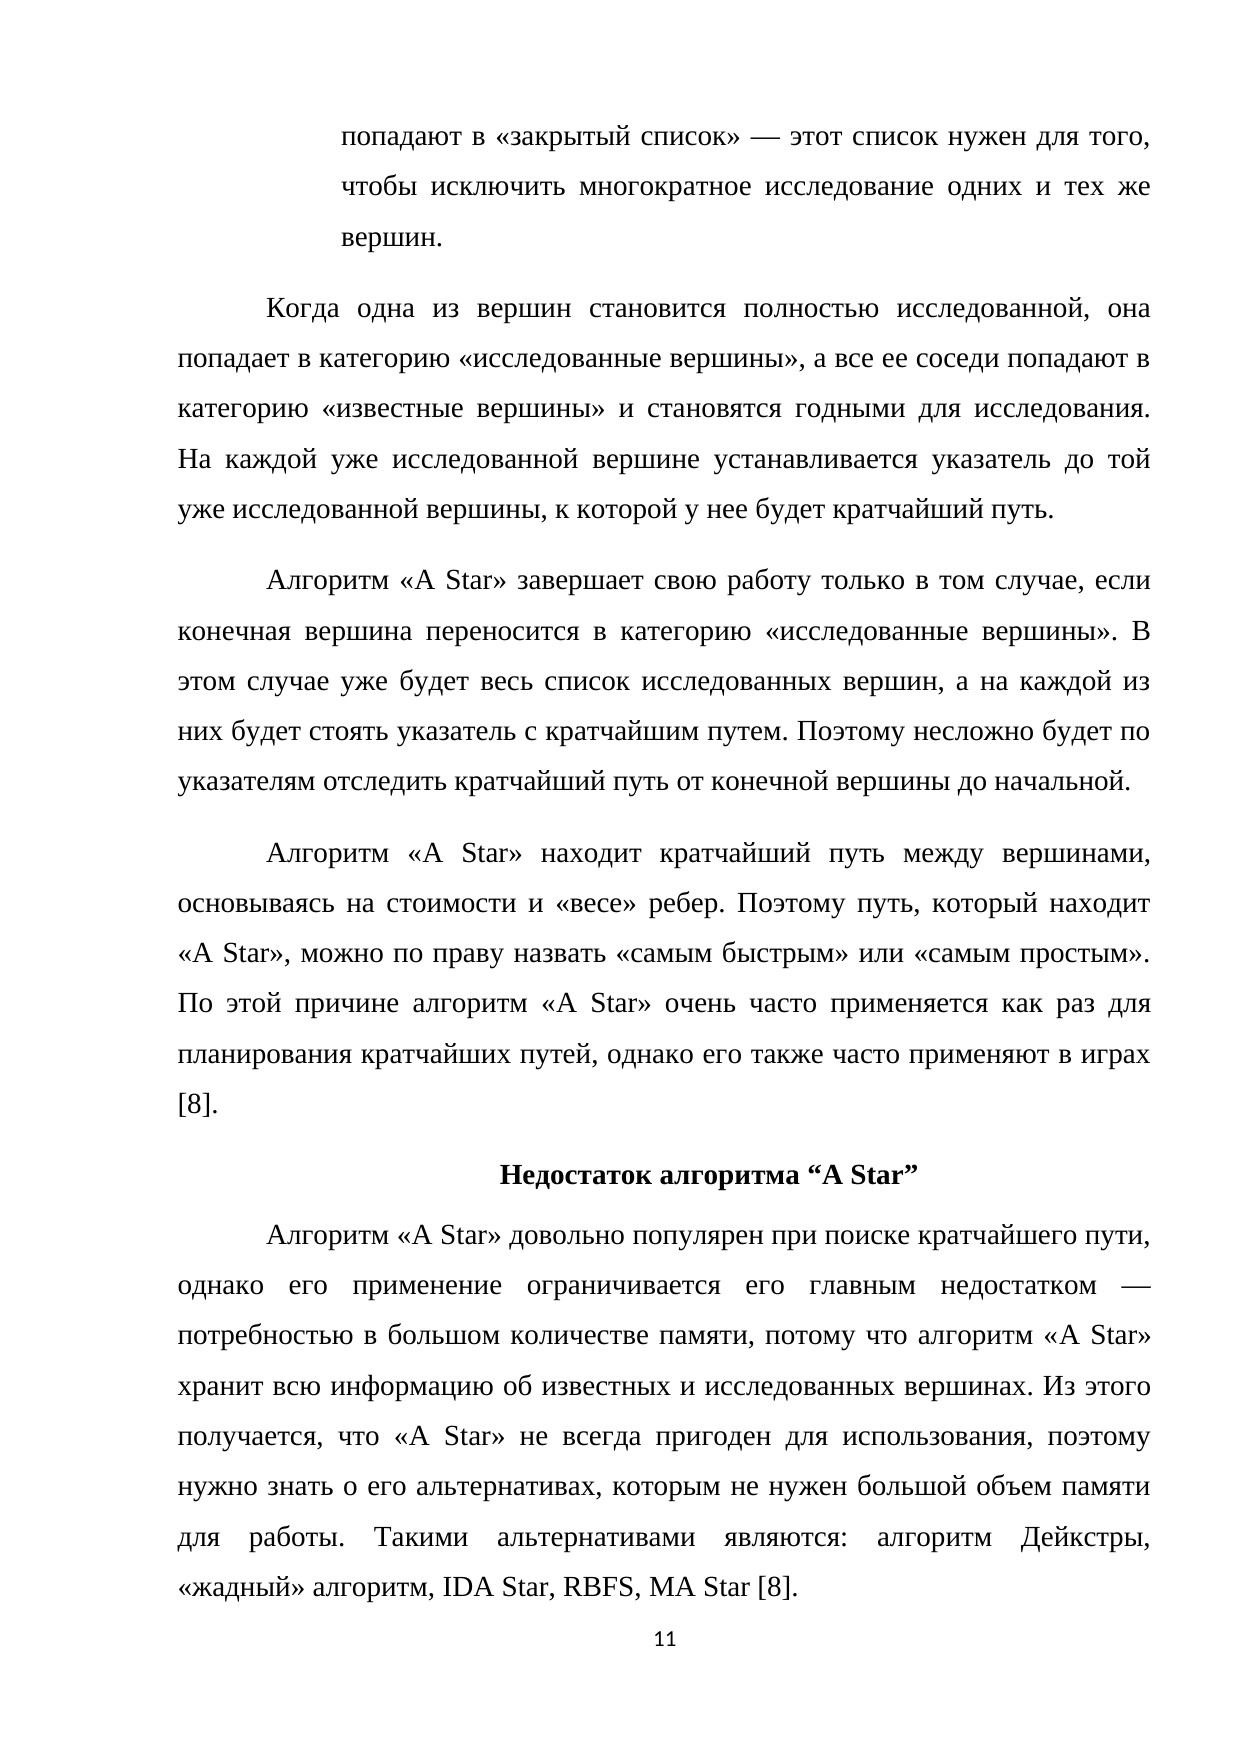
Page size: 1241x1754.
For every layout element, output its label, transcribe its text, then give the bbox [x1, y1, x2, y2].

text Когда одна из вершин становится полностью исследованной, она попадает в категорию «исследованные вершины», а все ее соседи попадают в категорию «известные вершины» и становятся годными для исследования. На каждой уже исследованной вершине устанавливается указатель до той уже исследованной вершины, к которой у нее будет кратчайший путь. [177, 290, 1152, 525]
text Алгоритм «A Star» завершает свою работу только в том случае, если конечная вершина переносится в категорию «исследованные вершины». В этом случае уже будет весь список исследованных вершин, а на каждой из них будет стоять указатель с кратчайшим путем. Поэтому несложно будет по указателям отследить кратчайший путь от конечной вершины до начальной. [177, 562, 1152, 797]
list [303, 118, 1152, 252]
text Недостаток алгоритма “A Star” [177, 1157, 1152, 1191]
text Алгоритм «A Star» довольно популярен при поиске кратчайшего пути, однако его применение ограничивается его главным недостатком — потребностью в большом количестве памяти, потому что алгоритм «A Star» хранит всю информацию об известных и исследованных вершинах. Из этого получается, что «A Star» не всегда пригоден для использования, поэтому нужно знать о его альтернативах, которым не нужен большой объем памяти для работы. Такими альтернативами являются: алгоритм Дейкстры, «жадный» алгоритм, IDA Star, RBFS, MA Star [8]. [177, 1217, 1152, 1602]
text Алгоритм «A Star» находит кратчайший путь между вершинами, основываясь на стоимости и «весе» ребер. Поэтому путь, который находит «A Star», можно по праву назвать «самым быстрым» или «самым простым». По этой причине алгоритм «A Star» очень часто применяется как раз для планирования кратчайших путей, однако его также часто применяют в играх [8]. [177, 835, 1152, 1120]
